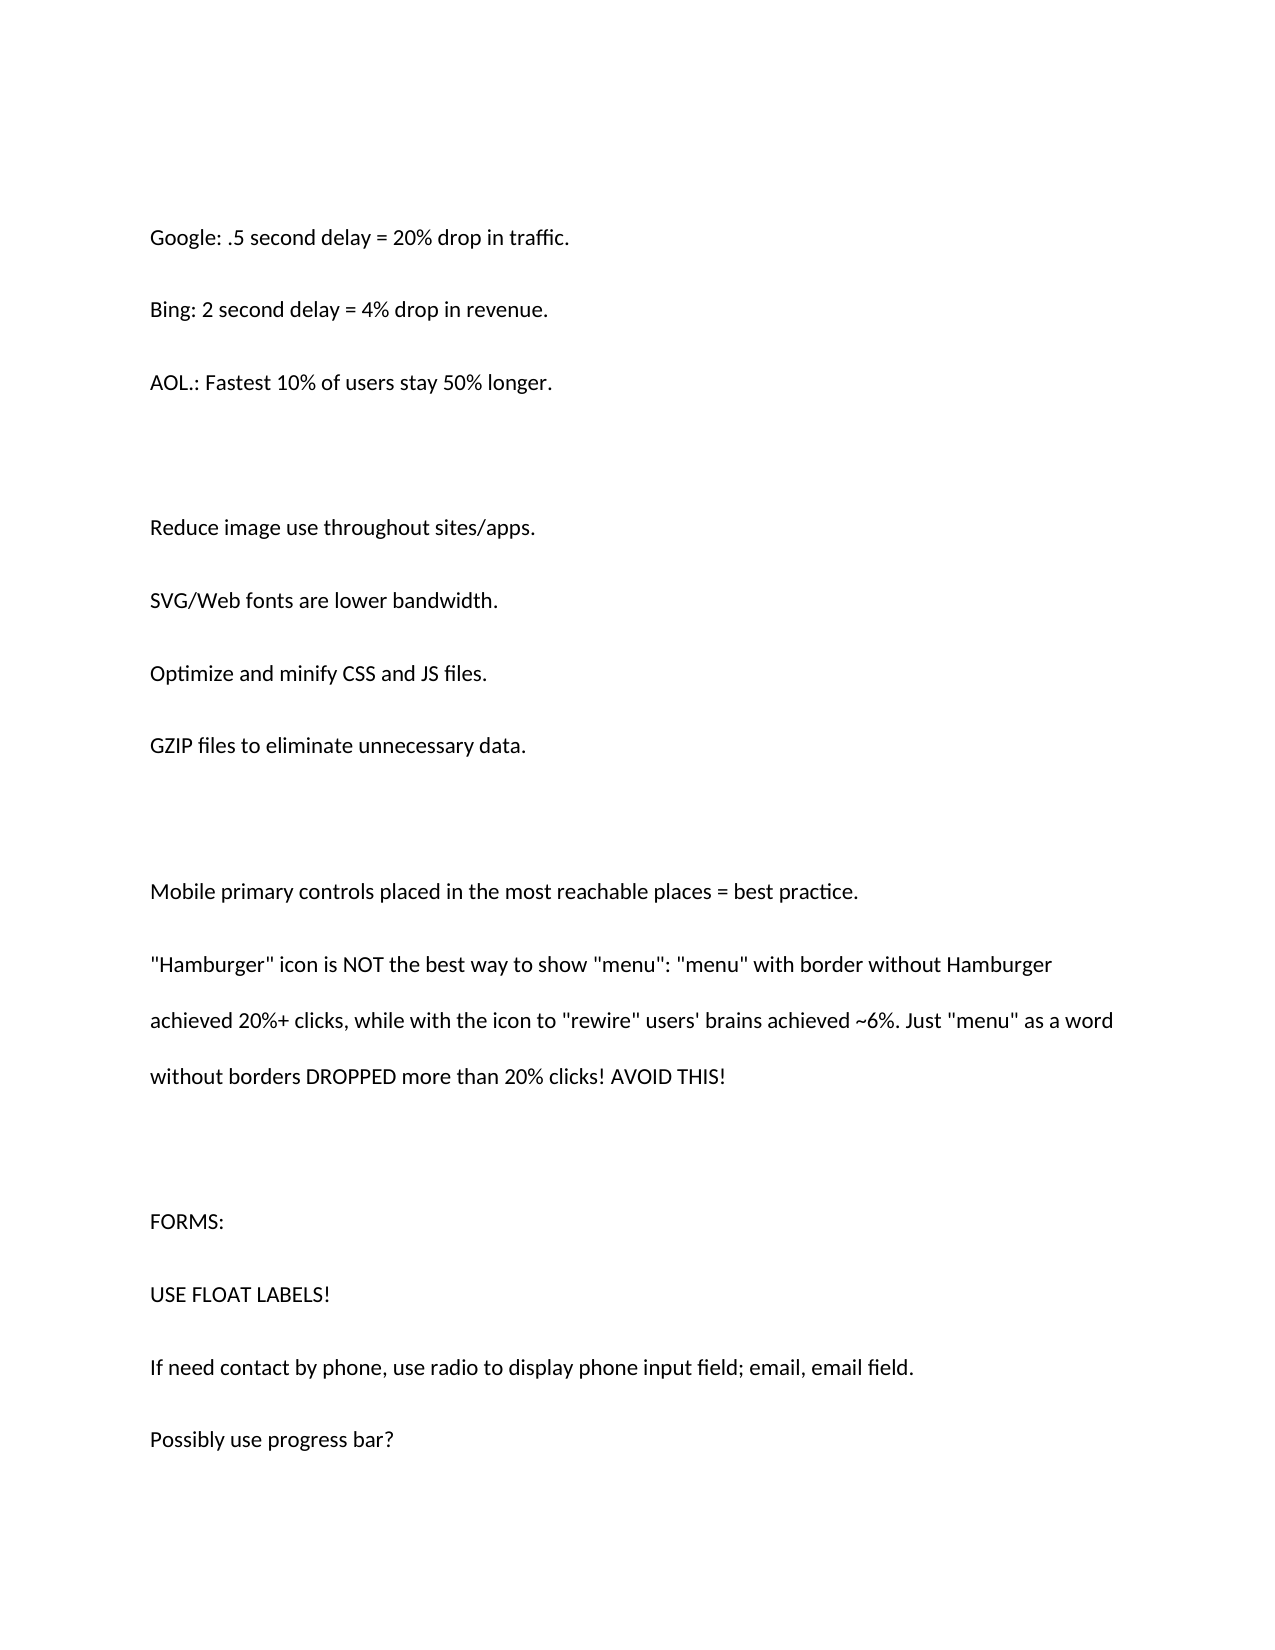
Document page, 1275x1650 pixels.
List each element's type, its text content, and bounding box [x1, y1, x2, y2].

text Possibly use progress bar? [150, 1425, 1125, 1453]
text Reduce image use throughout sites/apps. [150, 513, 1125, 542]
text Mobile primary controls placed in the most reachable places = best practice. [150, 877, 1125, 905]
text SVG/Web fonts are lower bandwidth. [150, 586, 1125, 614]
text GZIP files to eliminate unnecessary data. [150, 732, 1125, 760]
text Optimize and minify CSS and JS files. [150, 659, 1125, 687]
text AOL.: Fastest 10% of users stay 50% longer. [150, 368, 1125, 396]
text If need contact by phone, use radio to display phone input field; email, email field. [150, 1353, 1125, 1381]
text Bing: 2 second delay = 4% drop in revenue. [150, 295, 1125, 323]
text "Hamburger" icon is NOT the best way to show "menu": "menu" with border without Hamburger achieved 20%+ clicks, while with the icon to "rewire" users' brains achieved ~6%. Just "menu" as a word without borders DROPPED more than 20% clicks! AVOID THIS! [150, 950, 1125, 1090]
text USE FLOAT LABELS! [150, 1280, 1125, 1308]
text Google: .5 second delay = 20% drop in traffic. [150, 223, 1125, 251]
text FORMS: [150, 1207, 1125, 1235]
